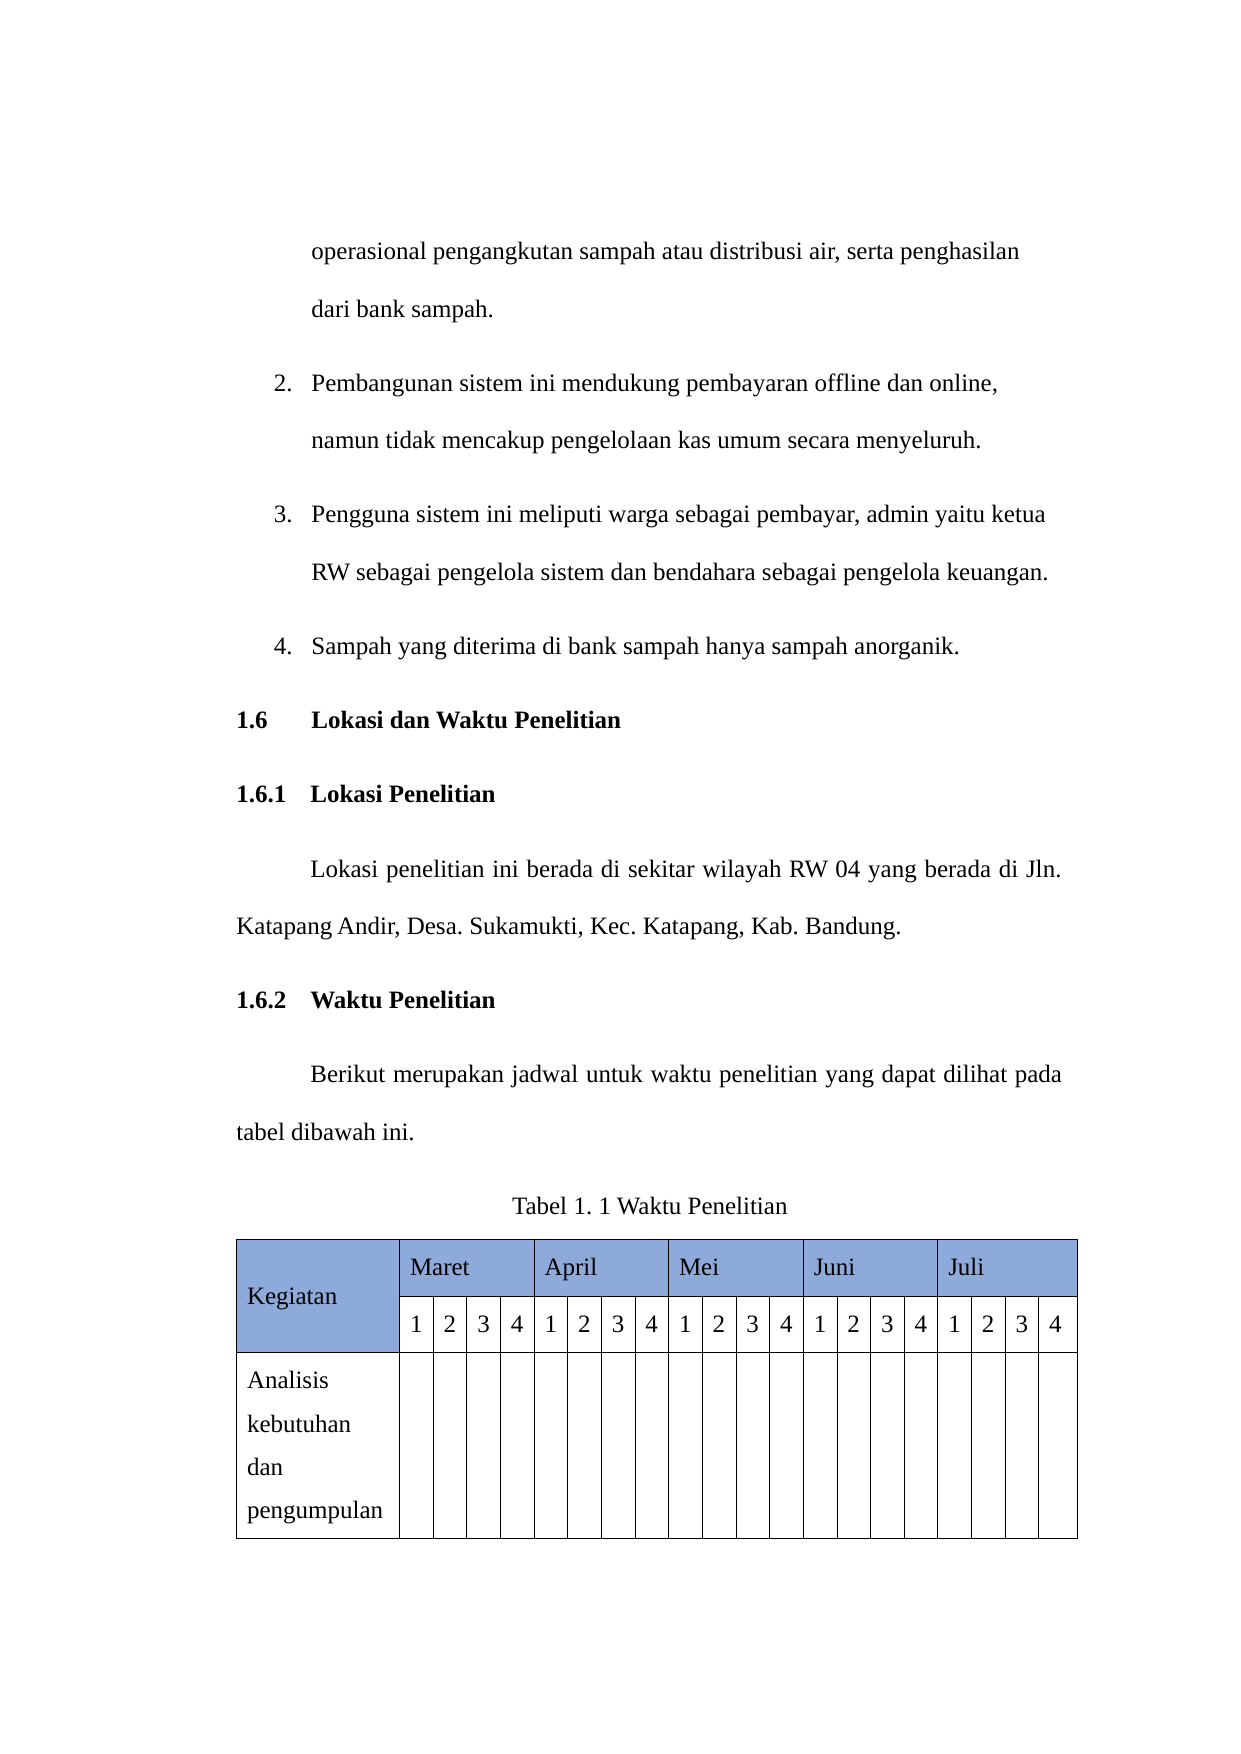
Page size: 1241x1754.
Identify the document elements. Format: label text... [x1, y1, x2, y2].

table_cell 3 [871, 1297, 904, 1352]
table_cell 4 [905, 1297, 937, 1352]
table_cell [400, 1353, 433, 1538]
table_cell [804, 1353, 837, 1538]
table_header April [535, 1240, 668, 1296]
table_cell [905, 1353, 937, 1538]
table_cell 2 [838, 1297, 870, 1352]
table_cell 2 [703, 1297, 736, 1352]
text Tabel 1. 1 Waktu Penelitian [236, 1191, 1063, 1220]
list Pengguna sistem ini meliputi warga sebagai pembayar, admin yaitu ketua RW sebagai pengelola sistem dan bendahara sebagai pengelola keuangan. [274, 499, 1063, 586]
text Lokasi penelitian ini berada di sekitar wilayah RW 04 yang berada di Jln. Katapang Andir, Desa. Sukamukti, Kec. Katapang, Kab. Bandung. [236, 854, 1063, 940]
table_cell 1 [669, 1297, 702, 1352]
table_cell [568, 1353, 601, 1538]
table_cell [1006, 1353, 1038, 1538]
table_cell [972, 1353, 1005, 1538]
table_cell 2 [568, 1297, 601, 1352]
table_header Juli [938, 1240, 1077, 1296]
table_cell 1 [400, 1297, 433, 1352]
table_header Mei [669, 1240, 803, 1296]
text Waktu Penelitian [236, 985, 1063, 1014]
table_cell 1 [938, 1297, 971, 1352]
table_cell 3 [602, 1297, 635, 1352]
table_cell [871, 1353, 904, 1538]
table_cell 4 [501, 1297, 534, 1352]
table_cell 2 [434, 1297, 466, 1352]
table_cell 3 [737, 1297, 769, 1352]
table_cell [467, 1353, 500, 1538]
table_cell [636, 1353, 668, 1538]
table_cell 1 [535, 1297, 567, 1352]
list Pembangunan sistem ini mendukung pembayaran offline dan online, namun tidak mencakup pengelolaan kas umum secara menyeluruh. [274, 368, 1063, 454]
table_cell 3 [467, 1297, 500, 1352]
table_cell [1039, 1353, 1077, 1538]
table_cell 4 [636, 1297, 668, 1352]
table_cell 2 [972, 1297, 1005, 1352]
text Berikut merupakan jadwal untuk waktu penelitian yang dapat dilihat pada tabel dibawah ini. [236, 1059, 1063, 1146]
table_cell [602, 1353, 635, 1538]
list Sampah yang diterima di bank sampah hanya sampah anorganik. [274, 631, 1063, 660]
table_cell [770, 1353, 803, 1538]
table_cell 4 [1039, 1297, 1077, 1352]
table_header Juni [804, 1240, 937, 1296]
table_cell [535, 1353, 567, 1538]
table_header Kegiatan [237, 1240, 399, 1352]
table_cell [703, 1353, 736, 1538]
table_cell [669, 1353, 702, 1538]
table_cell [737, 1353, 769, 1538]
table_cell [434, 1353, 466, 1538]
text Lokasi dan Waktu Penelitian [236, 705, 1063, 734]
text Lokasi Penelitian [236, 779, 1063, 808]
table_cell Analisis kebutuhan dan pengumpulan data [237, 1353, 399, 1538]
table_cell [838, 1353, 870, 1538]
table_cell [938, 1353, 971, 1538]
table_header Maret [400, 1240, 534, 1296]
table_cell 3 [1006, 1297, 1038, 1352]
table_cell 1 [804, 1297, 837, 1352]
table_cell [501, 1353, 534, 1538]
table_cell 4 [770, 1297, 803, 1352]
